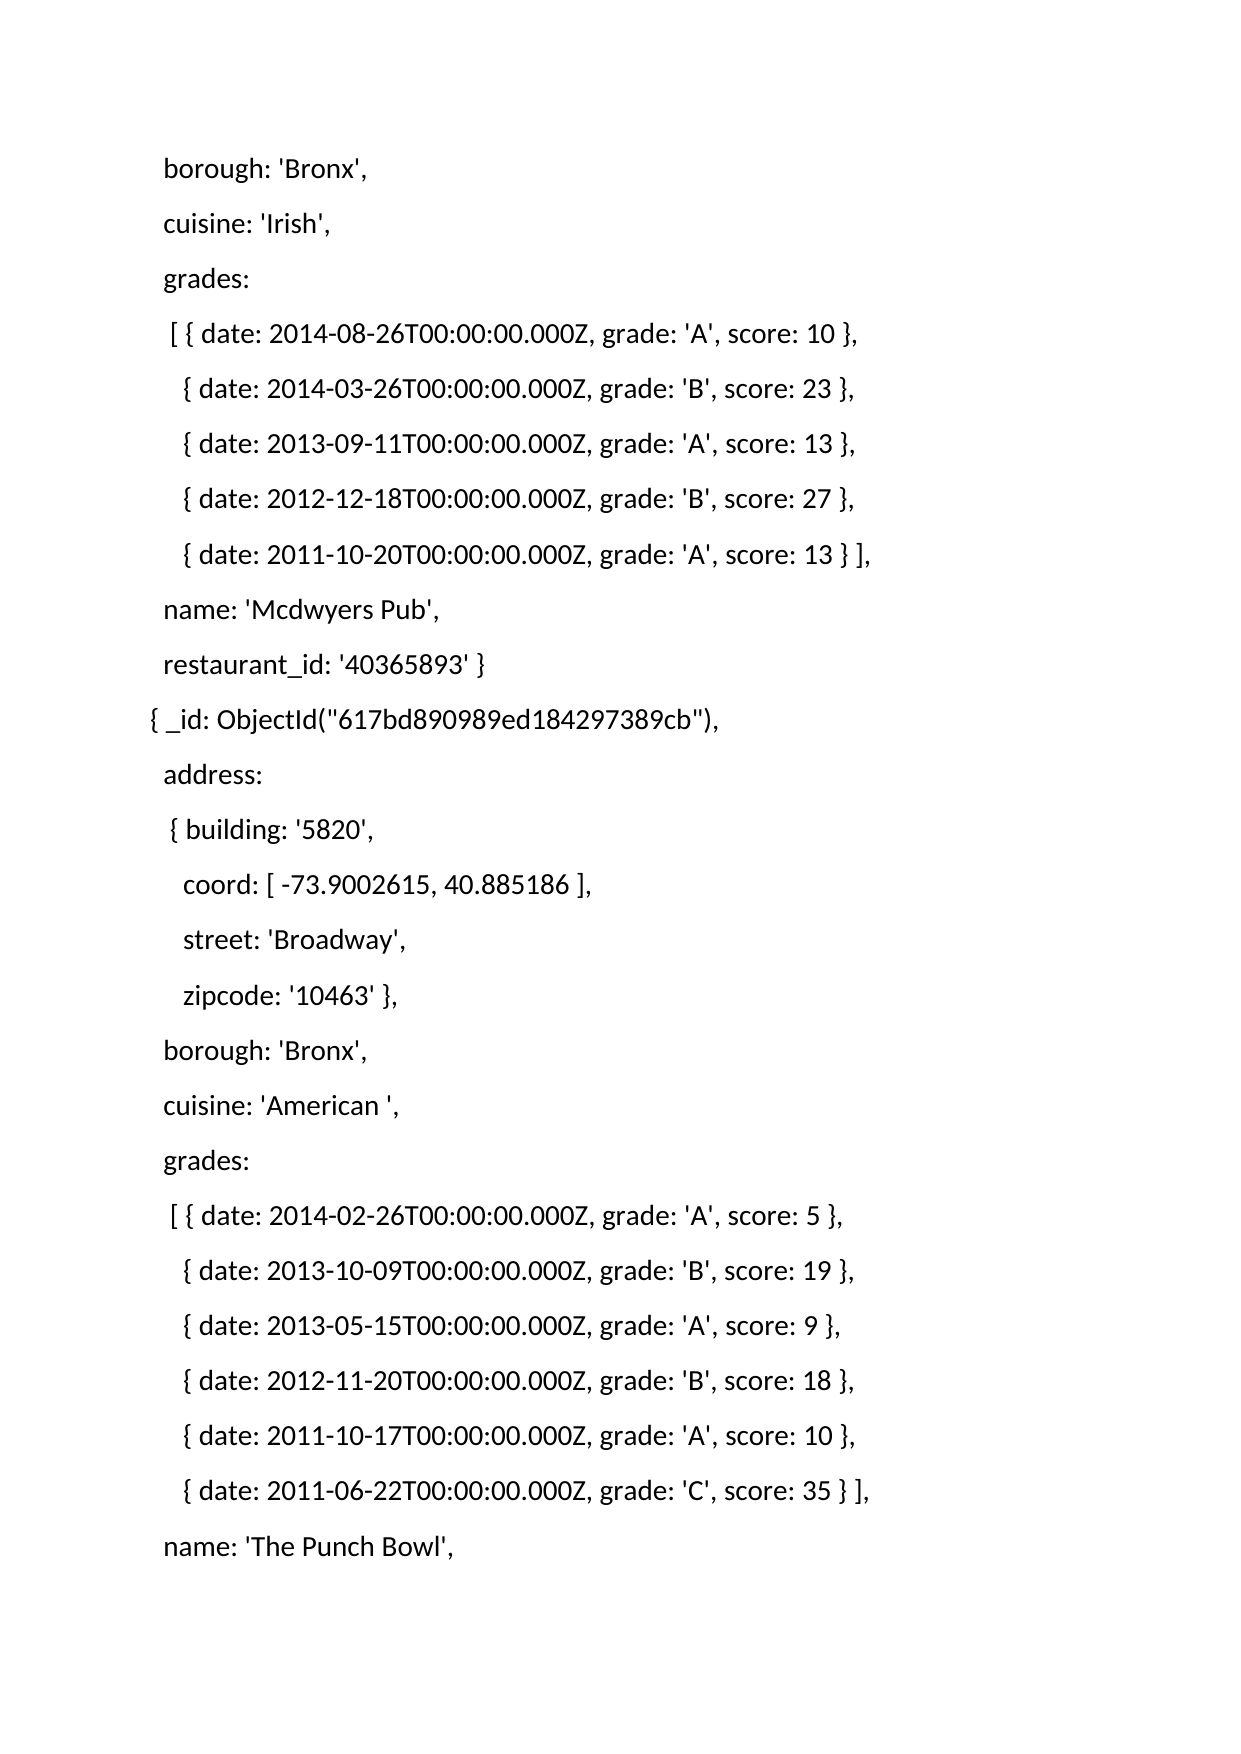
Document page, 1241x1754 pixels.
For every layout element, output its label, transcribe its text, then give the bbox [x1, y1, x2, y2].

text name: 'The Punch Bowl', [150, 1528, 1090, 1563]
text grades: [150, 260, 1090, 296]
text { date: 2011-06-22T00:00:00.000Z, grade: 'C', score: 35 } ], [150, 1472, 1090, 1508]
text { date: 2013-10-09T00:00:00.000Z, grade: 'B', score: 19 }, [150, 1252, 1090, 1288]
text coord: [ -73.9002615, 40.885186 ], [150, 866, 1090, 902]
text { date: 2014-03-26T00:00:00.000Z, grade: 'B', score: 23 }, [150, 370, 1090, 406]
text borough: 'Bronx', [150, 150, 1090, 186]
text [ { date: 2014-02-26T00:00:00.000Z, grade: 'A', score: 5 }, [150, 1197, 1090, 1233]
text { building: '5820', [150, 811, 1090, 847]
text cuisine: 'Irish', [150, 205, 1090, 241]
text { _id: ObjectId("617bd890989ed184297389cb"), [150, 701, 1090, 737]
text zipcode: '10463' }, [150, 977, 1090, 1012]
text { date: 2013-05-15T00:00:00.000Z, grade: 'A', score: 9 }, [150, 1307, 1090, 1343]
text { date: 2013-09-11T00:00:00.000Z, grade: 'A', score: 13 }, [150, 426, 1090, 461]
text { date: 2011-10-20T00:00:00.000Z, grade: 'A', score: 13 } ], [150, 536, 1090, 571]
text [ { date: 2014-08-26T00:00:00.000Z, grade: 'A', score: 10 }, [150, 315, 1090, 351]
text address: [150, 756, 1090, 792]
text restaurant_id: '40365893' } [150, 646, 1090, 682]
text street: 'Broadway', [150, 921, 1090, 957]
text cuisine: 'American ', [150, 1087, 1090, 1122]
text name: 'Mcdwyers Pub', [150, 591, 1090, 626]
text { date: 2012-12-18T00:00:00.000Z, grade: 'B', score: 27 }, [150, 481, 1090, 516]
text grades: [150, 1142, 1090, 1177]
text { date: 2012-11-20T00:00:00.000Z, grade: 'B', score: 18 }, [150, 1362, 1090, 1398]
text { date: 2011-10-17T00:00:00.000Z, grade: 'A', score: 10 }, [150, 1417, 1090, 1453]
text borough: 'Bronx', [150, 1032, 1090, 1067]
